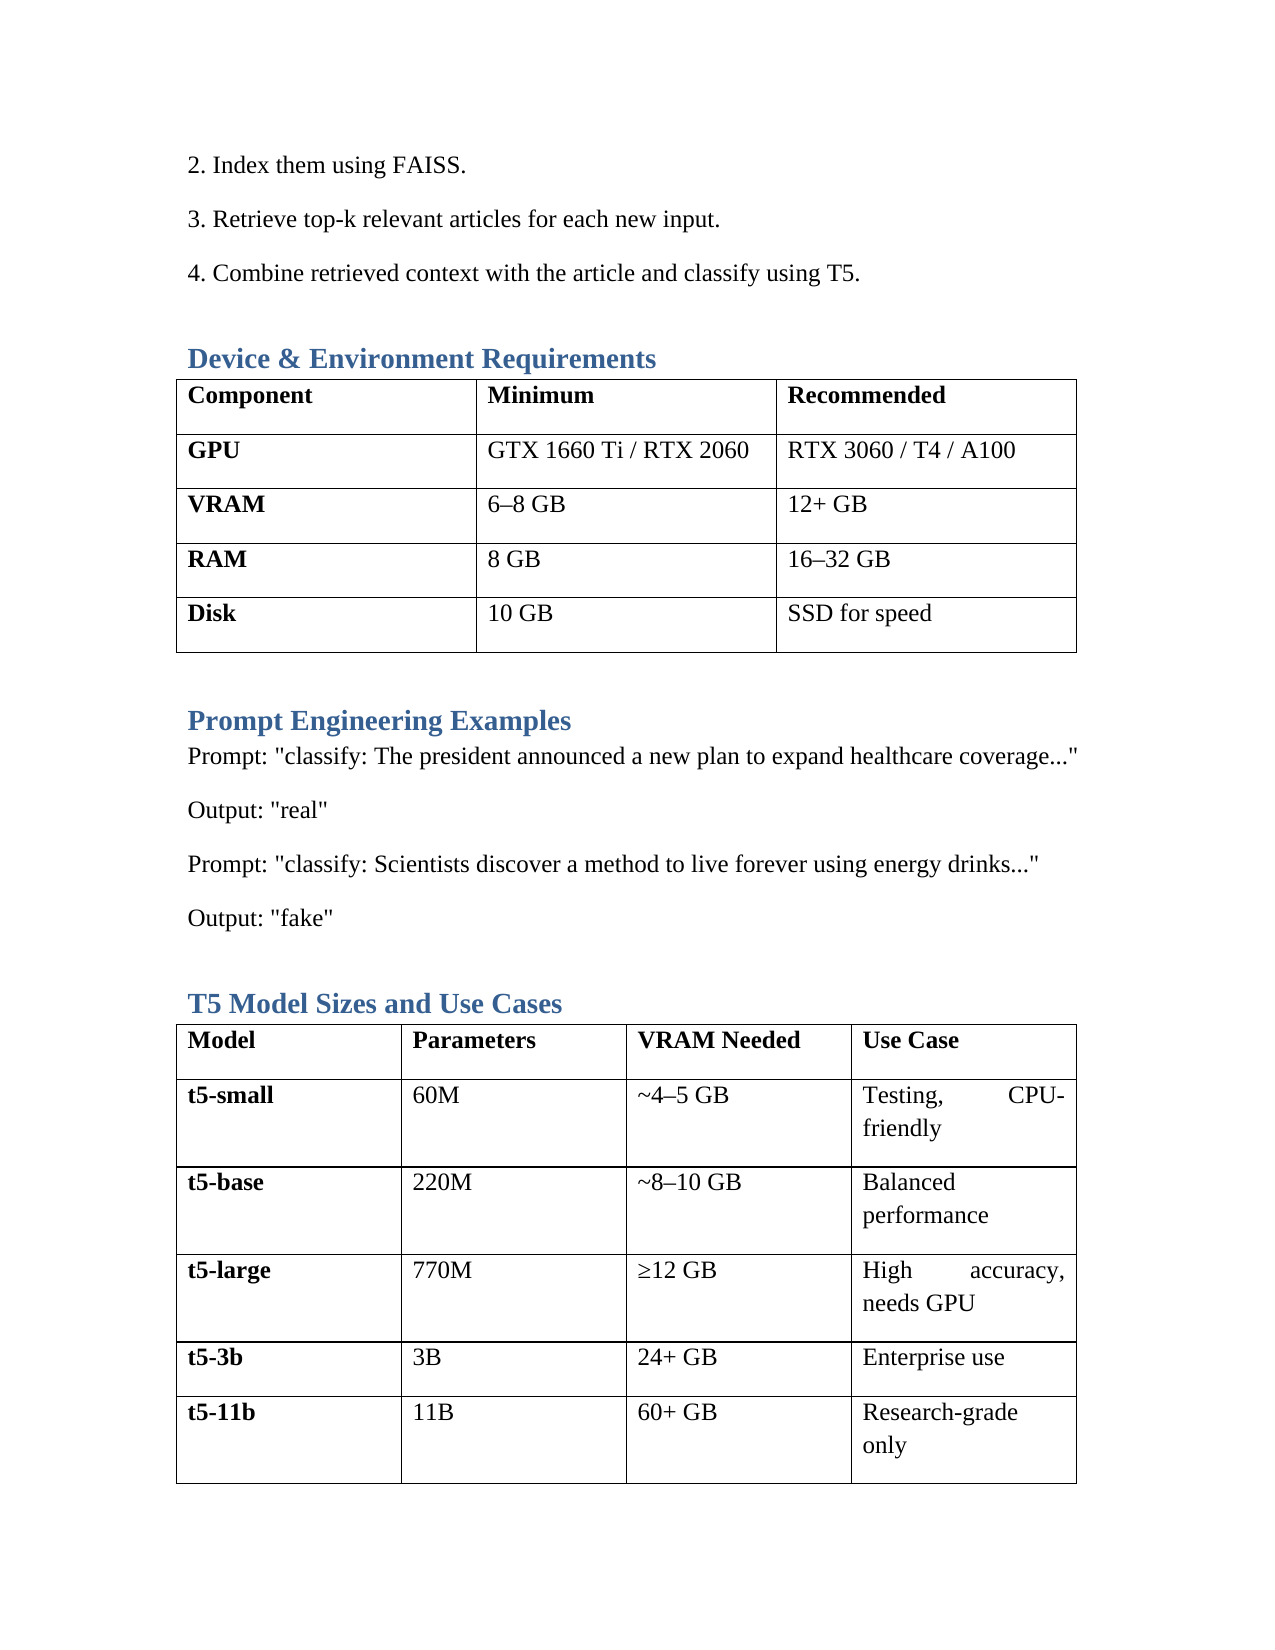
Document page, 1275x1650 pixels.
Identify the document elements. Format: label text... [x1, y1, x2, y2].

table_cell 3B [402, 1343, 626, 1396]
table_cell 770M [402, 1255, 626, 1341]
text Output: "fake" [187, 903, 1087, 932]
table_cell High accuracy, needs GPU [852, 1255, 1076, 1341]
text 3. Retrieve top-k relevant articles for each new input. [187, 204, 1087, 233]
text Output: "real" [187, 795, 1087, 824]
table_cell GPU [177, 435, 476, 488]
subtitle T5 Model Sizes and Use Cases [187, 986, 1087, 1019]
table_header Component [177, 380, 476, 434]
table_cell t5-small [177, 1080, 401, 1166]
table_cell RTX 3060 / T4 / A100 [777, 435, 1076, 488]
table_header Minimum [477, 380, 776, 434]
table_cell 8 GB [477, 544, 776, 597]
table_cell 6–8 GB [477, 489, 776, 543]
table_cell t5-base [177, 1168, 401, 1254]
table_cell 12+ GB [777, 489, 1076, 543]
table_cell ~8–10 GB [627, 1168, 851, 1254]
table_header Model [177, 1025, 401, 1079]
table_cell ≥12 GB [627, 1255, 851, 1341]
table_cell t5-large [177, 1255, 401, 1341]
table_cell Disk [177, 598, 476, 652]
table_cell VRAM [177, 489, 476, 543]
table_cell t5-3b [177, 1343, 401, 1396]
text 2. Index them using FAISS. [187, 150, 1087, 179]
table_cell ~4–5 GB [627, 1080, 851, 1166]
text 4. Combine retrieved context with the article and classify using T5. [187, 258, 1087, 286]
table_header Recommended [777, 380, 1076, 434]
table_header Parameters [402, 1025, 626, 1079]
table_cell 16–32 GB [777, 544, 1076, 597]
table_header Use Case [852, 1025, 1076, 1079]
table_header VRAM Needed [627, 1025, 851, 1079]
table_cell 11B [402, 1397, 626, 1483]
subtitle Device & Environment Requirements [187, 341, 1087, 374]
table_cell SSD for speed [777, 598, 1076, 652]
text Prompt: "classify: The president announced a new plan to expand healthcare coverage..." [187, 741, 1087, 770]
table_cell Testing, CPU-friendly [852, 1080, 1076, 1166]
table_cell Enterprise use [852, 1343, 1076, 1396]
table_cell Research-grade only [852, 1397, 1076, 1483]
table_cell 220M [402, 1168, 626, 1254]
table_cell 60M [402, 1080, 626, 1166]
text Prompt: "classify: Scientists discover a method to live forever using energy drinks..." [187, 849, 1087, 878]
table_cell GTX 1660 Ti / RTX 2060 [477, 435, 776, 488]
table_cell 60+ GB [627, 1397, 851, 1483]
table_cell Balanced performance [852, 1168, 1076, 1254]
table_cell t5-11b [177, 1397, 401, 1483]
subtitle Prompt Engineering Examples [187, 703, 1087, 736]
table_cell 24+ GB [627, 1343, 851, 1396]
table_cell RAM [177, 544, 476, 597]
table_cell 10 GB [477, 598, 776, 652]
